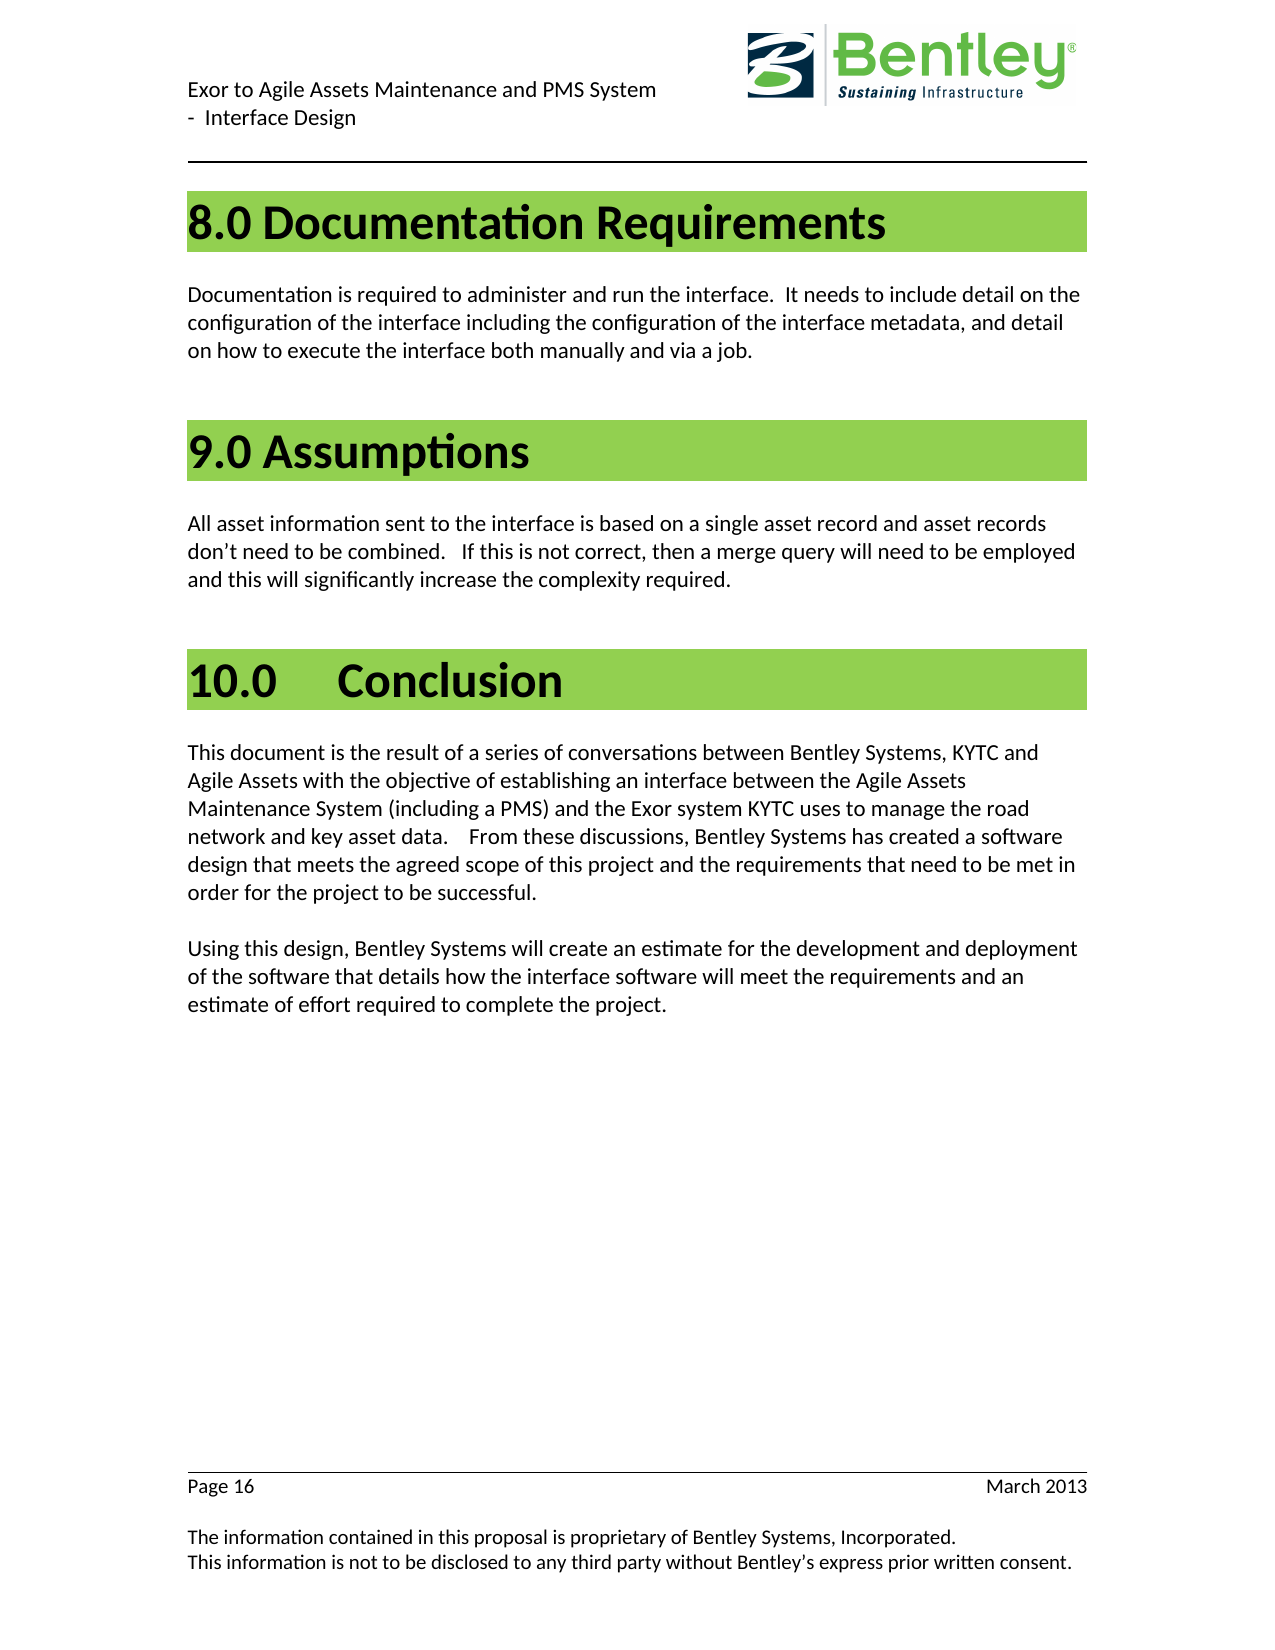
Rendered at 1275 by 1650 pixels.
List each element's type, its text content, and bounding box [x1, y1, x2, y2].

text Documentation is required to administer and run the interface. It needs to include detail on the configuration of the interface including the configuration of the interface metadata, and detail on how to execute the interface both manually and via a job. [187, 280, 1087, 364]
subtitle Documentation Requirements [187, 191, 1087, 252]
text Using this design, Bentley Systems will create an estimate for the development and deployment of the software that details how the interface software will meet the requirements and an estimate of effort required to complete the project. [187, 934, 1087, 1018]
text All asset information sent to the interface is based on a single asset record and asset records don’t need to be combined. If this is not correct, then a merge query will need to be employed and this will significantly increase the complexity required. [187, 509, 1087, 593]
text This document is the result of a series of conversations between Bentley Systems, KYTC and Agile Assets with the objective of establishing an interface between the Agile Assets Maintenance System (including a PMS) and the Exor system KYTC uses to manage the road network and key asset data. From these discussions, Bentley Systems has created a software design that meets the agreed scope of this project and the requirements that need to be met in order for the project to be successful. [187, 738, 1087, 906]
subtitle Assumptions [187, 420, 1087, 481]
picture [747, 24, 1077, 106]
subtitle Conclusion [187, 649, 1087, 710]
